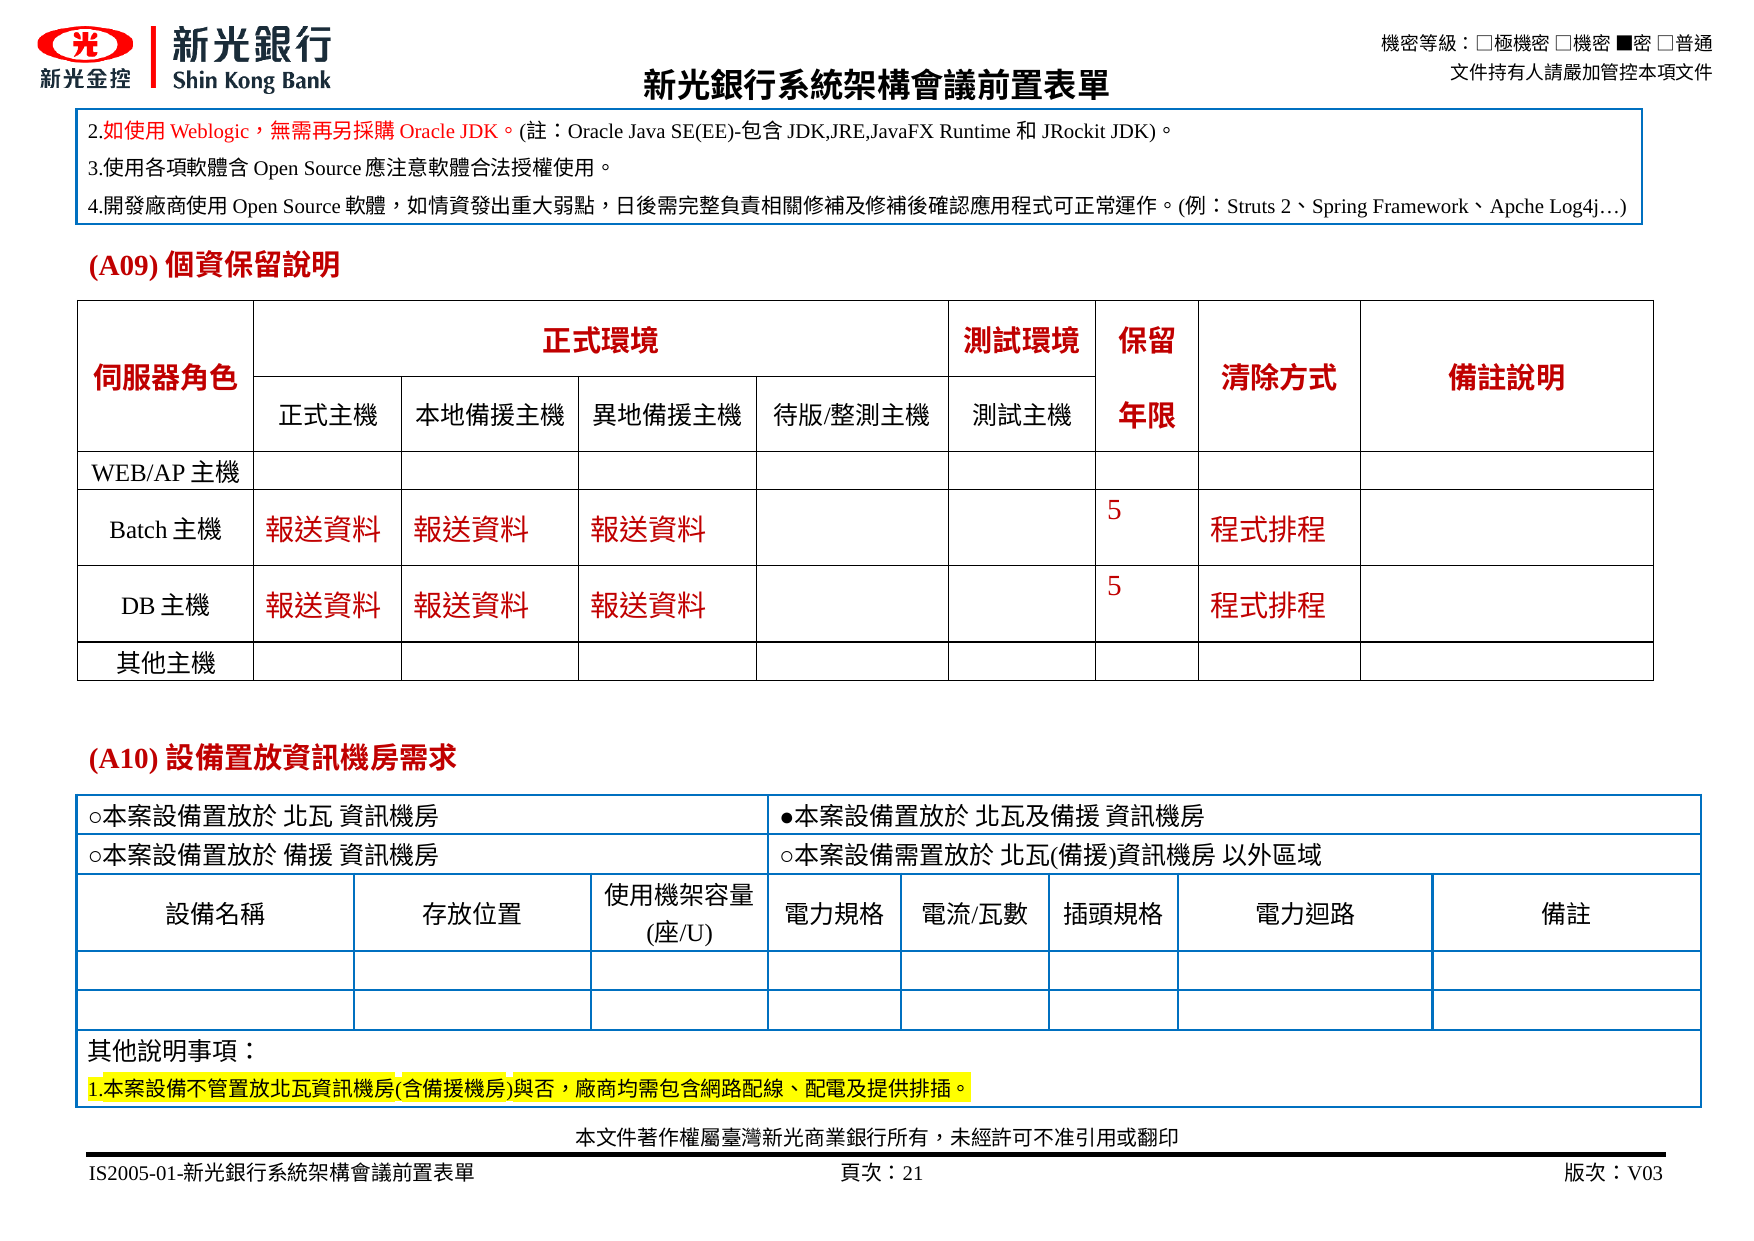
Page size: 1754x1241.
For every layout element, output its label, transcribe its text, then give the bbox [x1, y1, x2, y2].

table_header 正式環境 [254, 301, 948, 376]
table_cell [757, 452, 948, 489]
table_cell [592, 991, 767, 1029]
table_cell [78, 991, 353, 1029]
table_cell [254, 452, 401, 489]
text (A09) 個資保留說明 [89, 225, 1665, 300]
table_cell [1361, 490, 1653, 565]
table_cell 異地備援主機 [579, 377, 756, 451]
table_cell [1361, 566, 1653, 641]
table_cell [949, 566, 1095, 641]
table_cell [949, 490, 1095, 565]
table_cell [769, 952, 900, 989]
table_cell [769, 991, 900, 1029]
table_cell 電流/瓦數 [902, 875, 1048, 950]
table_cell 本地備援主機 [402, 377, 578, 451]
table_cell [902, 952, 1048, 989]
table_cell [1434, 991, 1700, 1029]
table_cell [78, 952, 353, 989]
table_cell 正式主機 [254, 377, 401, 451]
table_cell 報送資料 [579, 490, 756, 565]
table_cell [902, 991, 1048, 1029]
table_cell [757, 643, 948, 680]
table_header 備註說明 [1361, 301, 1653, 451]
table_cell [402, 452, 578, 489]
table_cell [1179, 991, 1431, 1029]
table_cell 5 [1096, 490, 1198, 565]
text (A10) 設備置放資訊機房需求 [89, 718, 1665, 793]
table_cell DB主機 [78, 566, 253, 641]
table_cell [1361, 452, 1653, 489]
table_cell [592, 952, 767, 989]
table_cell [1179, 952, 1431, 989]
table_cell 存放位置 [355, 875, 590, 950]
table_cell 使用機架容量 (座/U) [592, 875, 767, 950]
table_cell [757, 566, 948, 641]
table_cell 報送資料 [402, 566, 578, 641]
table_header ●本案設備置放於 北瓦及備援 資訊機房 [769, 796, 1700, 833]
table_header 伺服器角色 [78, 301, 253, 451]
picture [37, 26, 331, 94]
table_cell 程式排程 [1199, 490, 1360, 565]
table_cell 其他說明事項： 1.本案設備不管置放北瓦資訊機房(含備援機房)與否，廠商均需包含網路配線、配電及提供排插。 [78, 1031, 1700, 1106]
table_cell 5 [1096, 566, 1198, 641]
table_cell [1050, 991, 1177, 1029]
table_cell [355, 991, 590, 1029]
table_cell WEB/AP主機 [78, 452, 253, 489]
table_cell 待版/整測主機 [757, 377, 948, 451]
table_cell 電力規格 [769, 875, 900, 950]
table_cell 設備名稱 [78, 875, 353, 950]
table_cell [1096, 452, 1198, 489]
table_cell Batch主機 [78, 490, 253, 565]
table_cell [757, 490, 948, 565]
table_cell 備註 [1434, 875, 1700, 950]
table_cell [579, 643, 756, 680]
table_cell 其他主機 [78, 643, 253, 680]
table_cell 插頭規格 [1050, 875, 1177, 950]
table_cell 報送資料 [254, 566, 401, 641]
table_cell [1434, 952, 1700, 989]
table_cell ○本案設備需置放於 北瓦(備援)資訊機房 以外區域 [769, 835, 1700, 873]
table_cell 程式排程 [1199, 566, 1360, 641]
table_cell [402, 643, 578, 680]
table_header 清除方式 [1199, 301, 1360, 451]
table_cell [254, 643, 401, 680]
table_cell [1050, 952, 1177, 989]
table_cell [355, 952, 590, 989]
table_cell [1199, 452, 1360, 489]
table_cell 報送資料 [402, 490, 578, 565]
table_cell [949, 643, 1095, 680]
table_cell 電力迴路 [1179, 875, 1431, 950]
table_cell 測試主機 [949, 377, 1095, 451]
table_header 測試環境 [949, 301, 1095, 376]
table_header ○本案設備置放於 北瓦 資訊機房 [78, 796, 767, 833]
table_cell [1361, 643, 1653, 680]
table_cell 報送資料 [254, 490, 401, 565]
table_cell ○本案設備置放於 備援 資訊機房 [78, 835, 767, 873]
table_cell [579, 452, 756, 489]
table_cell 報送資料 [579, 566, 756, 641]
table_cell [949, 452, 1095, 489]
table_cell [1096, 643, 1198, 680]
table_header 保留年限 [1096, 301, 1198, 451]
table_cell [1199, 643, 1360, 680]
